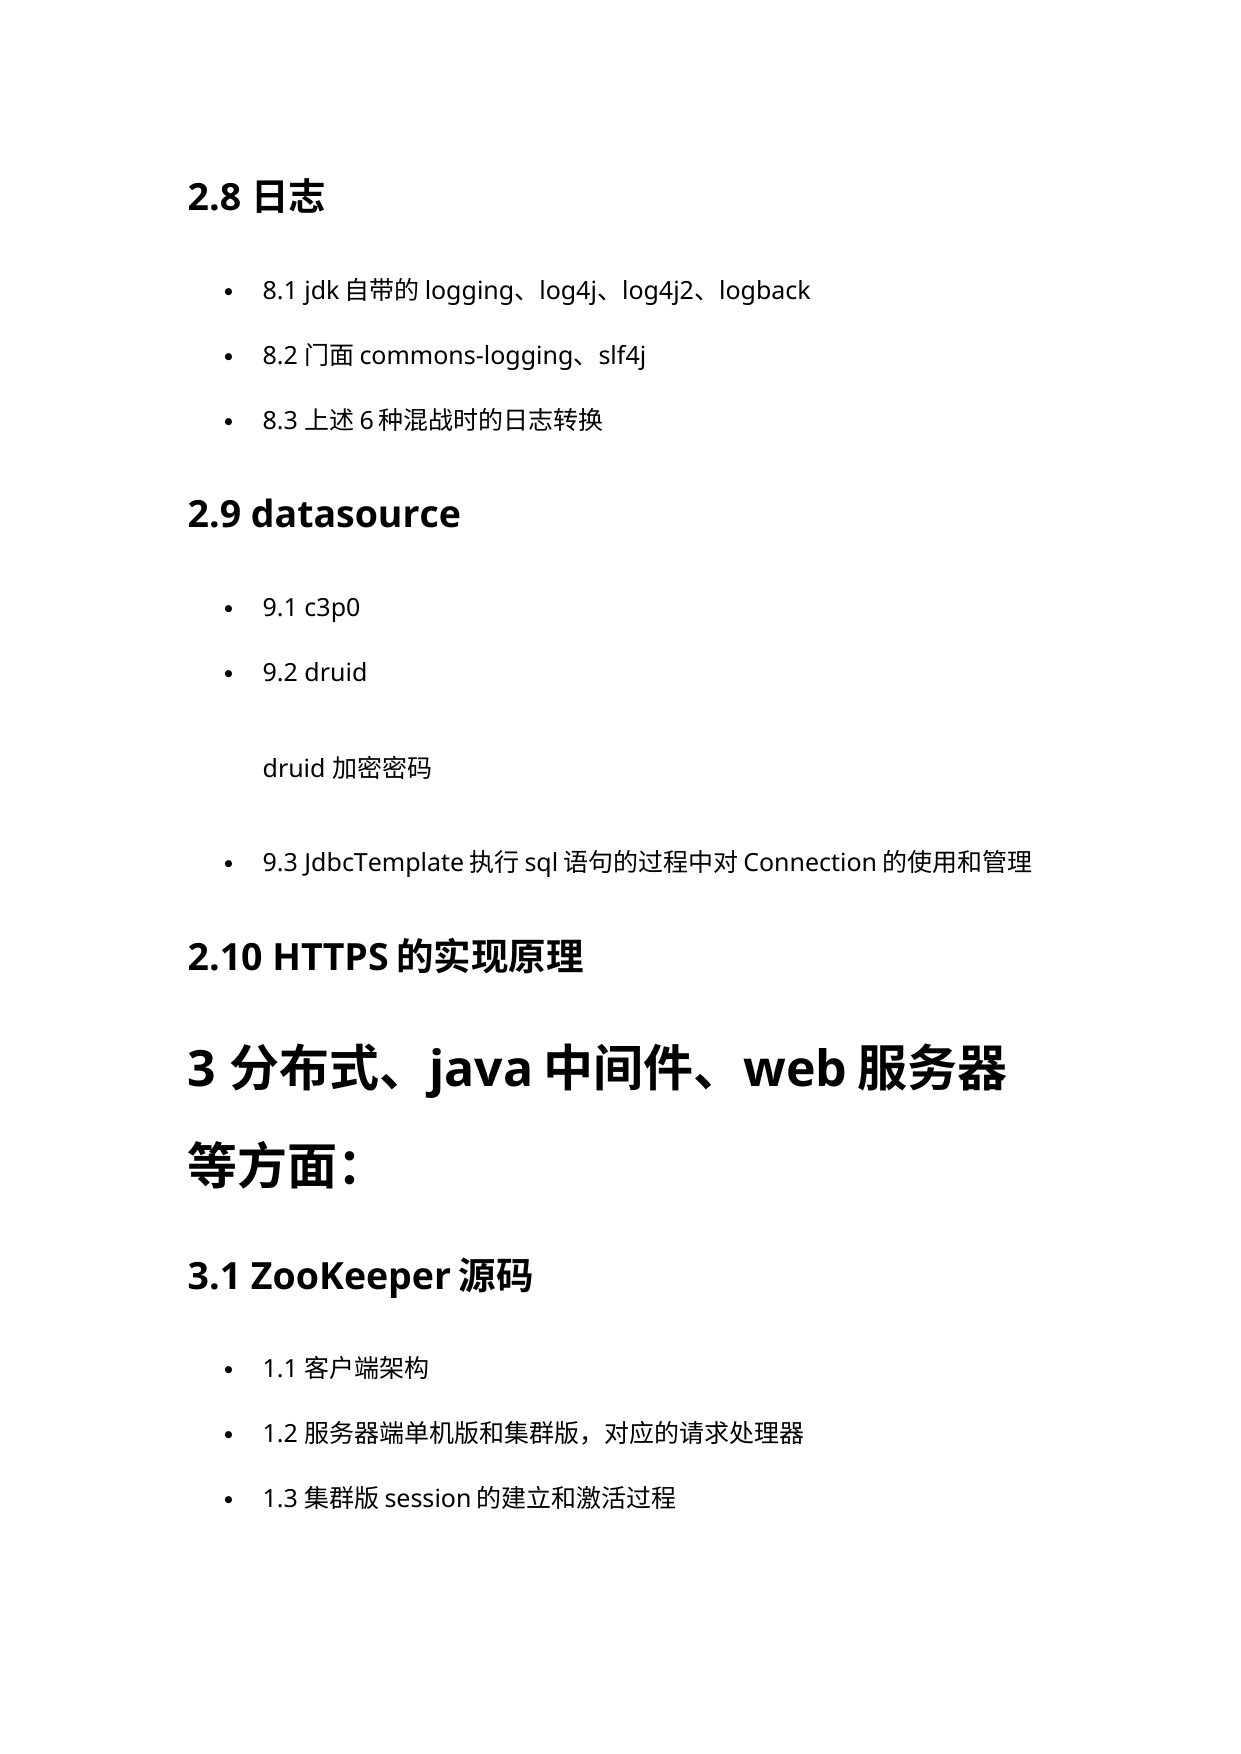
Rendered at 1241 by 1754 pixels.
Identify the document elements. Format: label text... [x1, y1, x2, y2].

text 3 分布式、java中间件、web服务器等方面： [187, 1016, 1053, 1211]
list 1.2 服务器端单机版和集群版，对应的请求处理器 [225, 1399, 1053, 1464]
list 9.1 c3p0 [225, 574, 1053, 639]
list 1.3 集群版session的建立和激活过程 [225, 1464, 1053, 1529]
list 1.1 客户端架构 [225, 1334, 1053, 1399]
text 3.1 ZooKeeper源码 [187, 1240, 1053, 1305]
list 8.2 门面commons-logging、slf4j [225, 321, 1053, 386]
text druid 加密密码 [262, 734, 1053, 799]
list 9.3 JdbcTemplate执行sql语句的过程中对Connection的使用和管理 [225, 828, 1053, 893]
list 8.3 上述6种混战时的日志转换 [225, 386, 1053, 451]
list 9.2 druid [225, 639, 1053, 704]
list 8.1 jdk自带的logging、log4j、log4j2、logback [225, 256, 1053, 321]
text 2.9 datasource [187, 480, 1053, 545]
text 2.8 日志 [187, 162, 1053, 227]
text 2.10 HTTPS的实现原理 [187, 922, 1053, 987]
